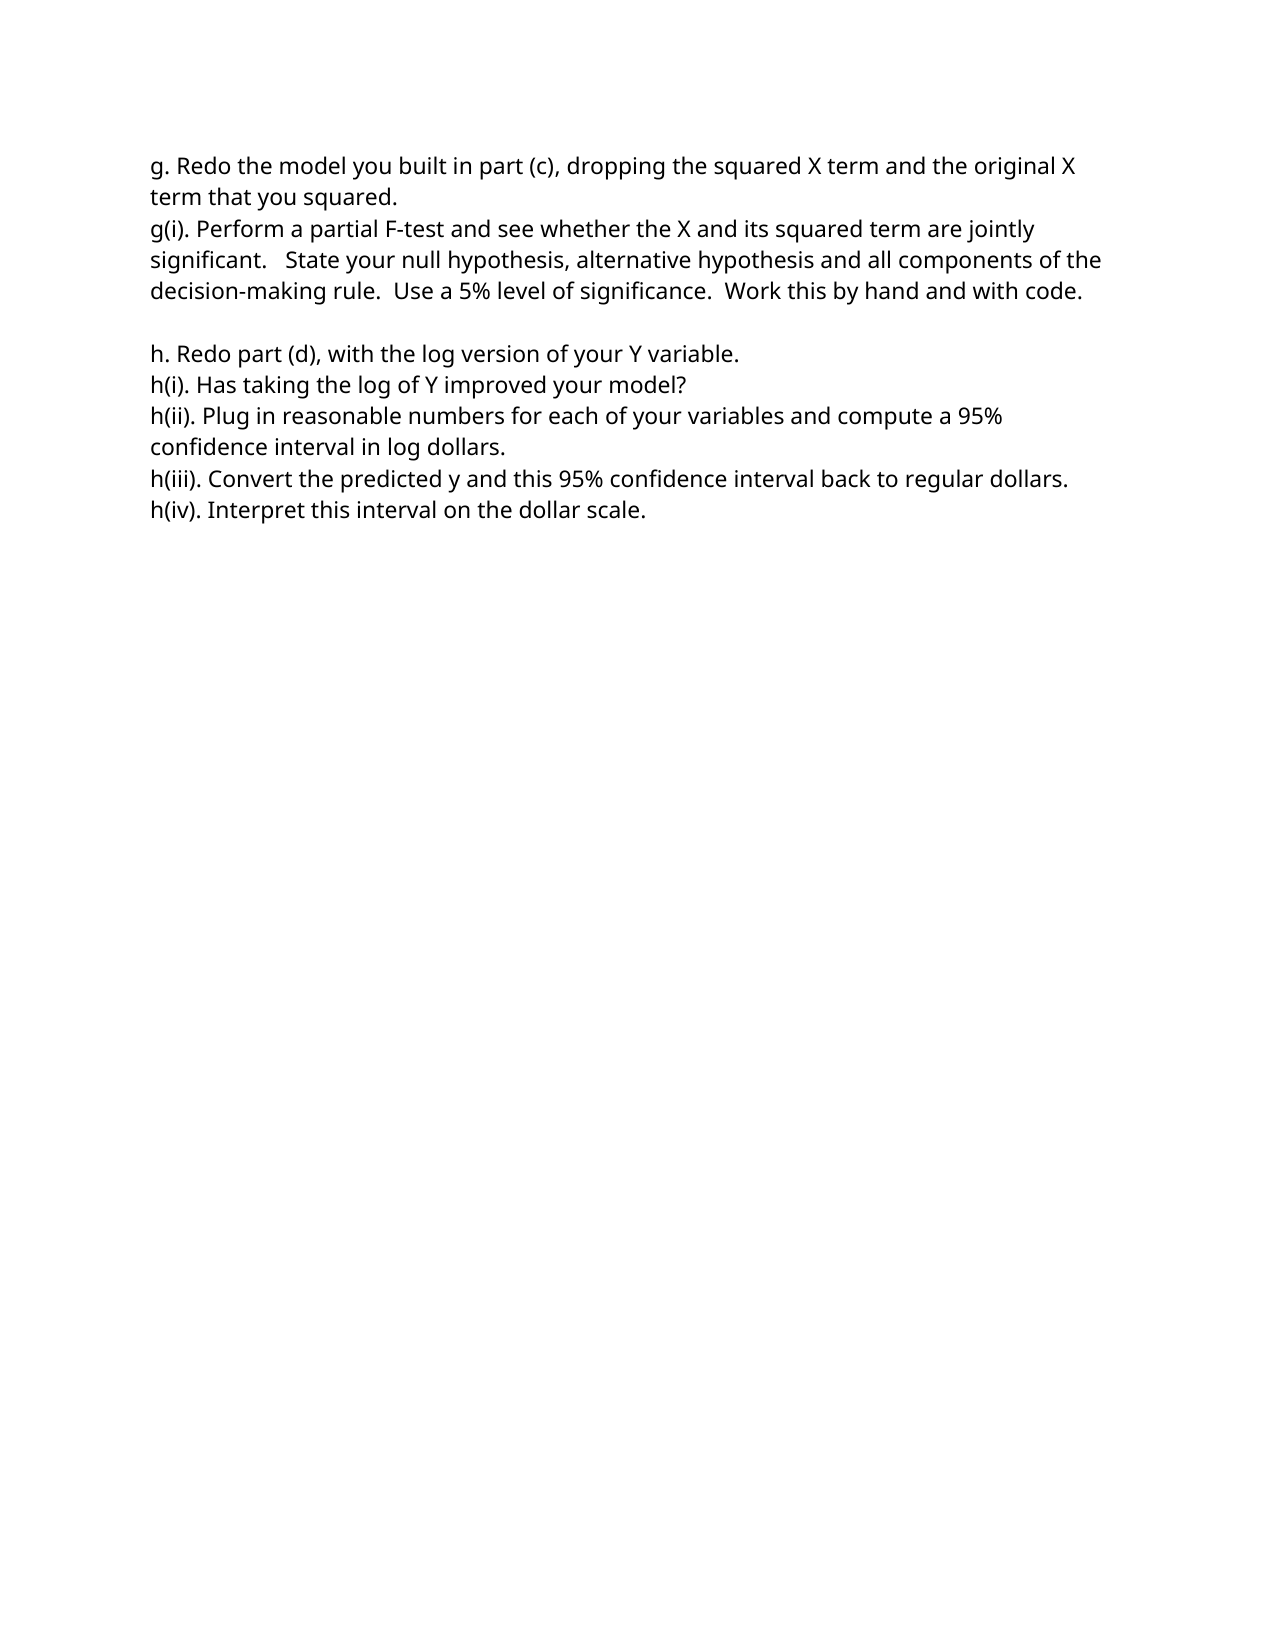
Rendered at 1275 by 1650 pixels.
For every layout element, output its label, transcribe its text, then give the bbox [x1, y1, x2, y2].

text h(i). Has taking the log of Y improved your model? [150, 369, 1125, 400]
text g(i). Perform a partial F-test and see whether the X and its squared term are jointly significant. State your null hypothesis, alternative hypothesis and all components of the decision-making rule. Use a 5% level of significance. Work this by hand and with code. [150, 212, 1125, 306]
text h(iv). Interpret this interval on the dollar scale. [150, 494, 1125, 525]
text h(iii). Convert the predicted y and this 95% confidence interval back to regular dollars. [150, 462, 1125, 494]
text h. Redo part (d), with the log version of your Y variable. [150, 337, 1125, 369]
text h(ii). Plug in reasonable numbers for each of your variables and compute a 95% confidence interval in log dollars. [150, 400, 1125, 462]
text g. Redo the model you built in part (c), dropping the squared X term and the original X term that you squared. [150, 150, 1125, 212]
